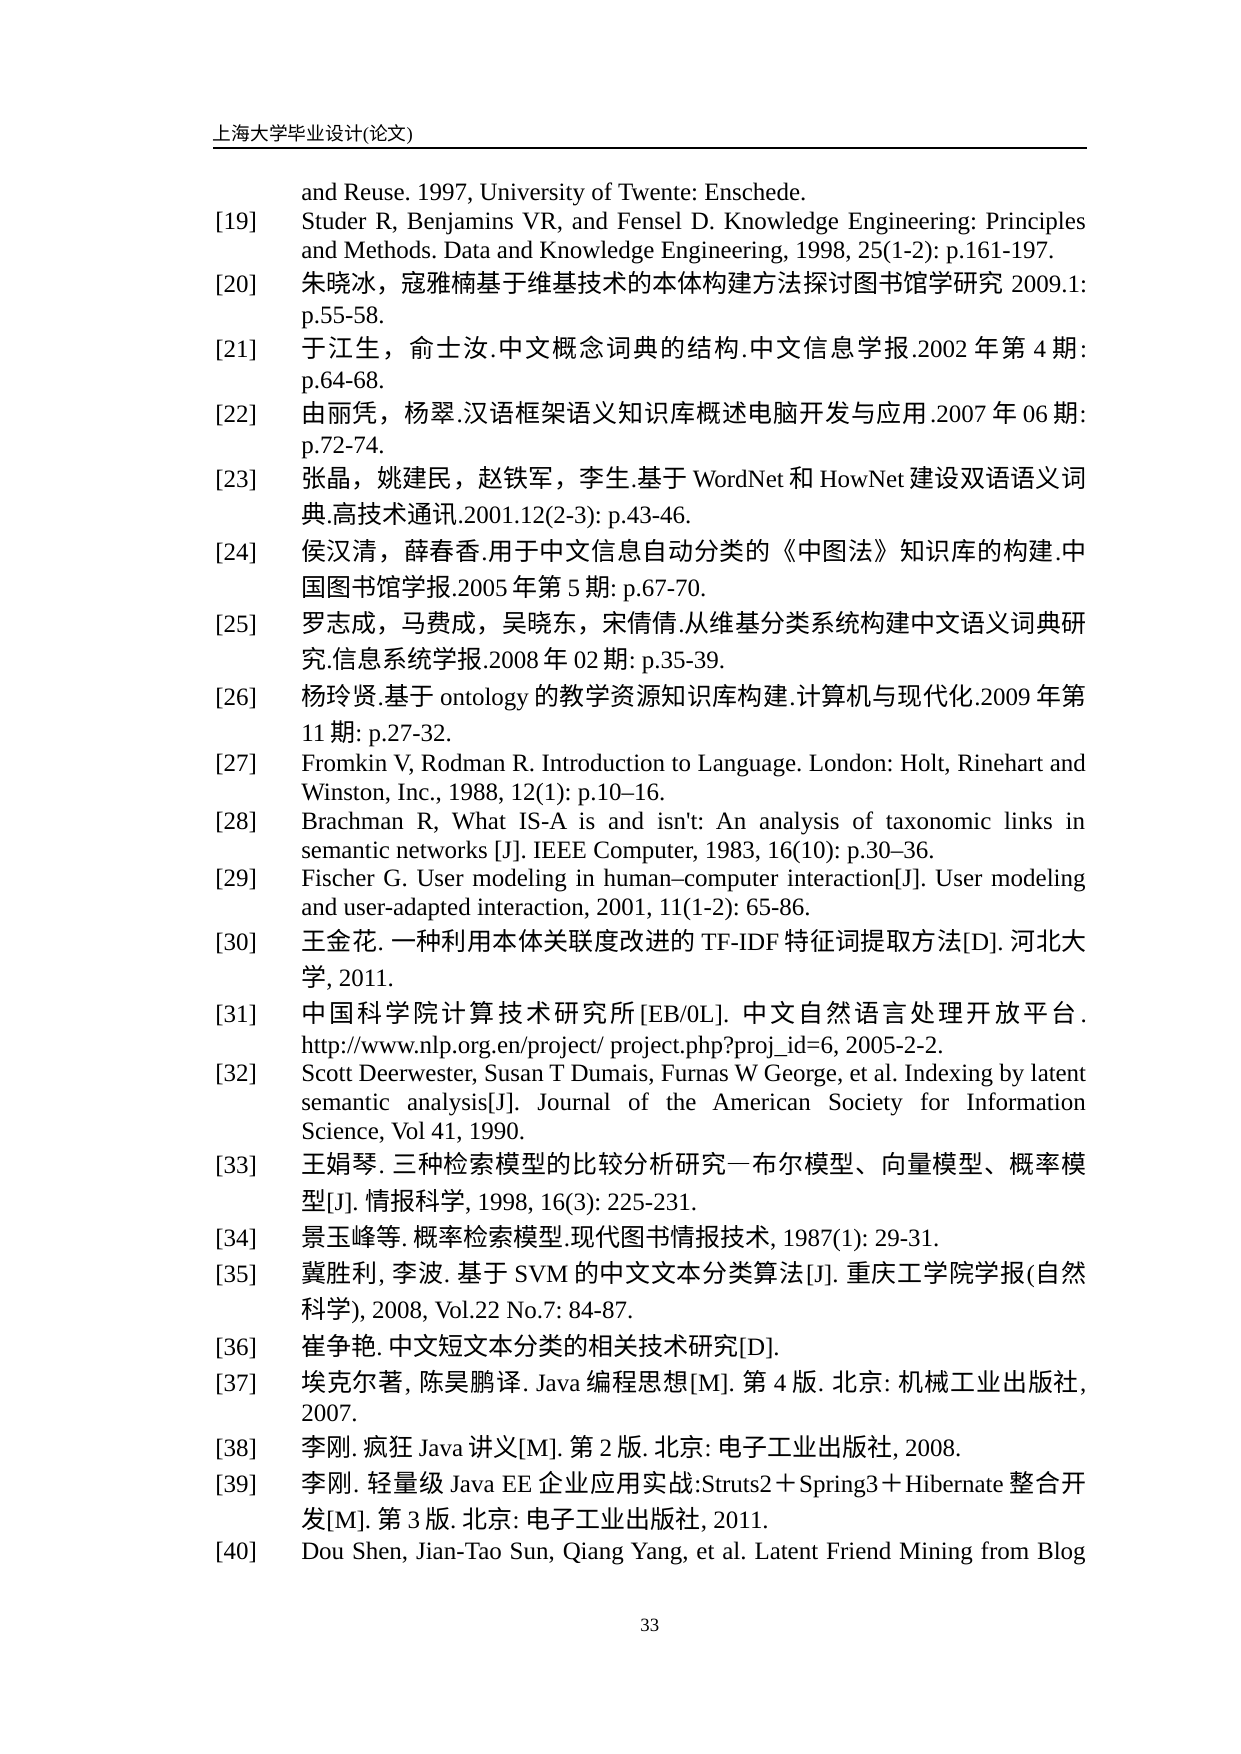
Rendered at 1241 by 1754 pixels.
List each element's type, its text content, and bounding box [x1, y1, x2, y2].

text 埃克尔著, 陈昊鹏译. Java编程思想[M]. 第4版. 北京: 机械工业出版社, 2007. [257, 1362, 1087, 1427]
text 由丽凭，杨翠.汉语框架语义知识库概述电脑开发与应用.2007年06期: p.72-74. [257, 393, 1087, 458]
text Brachman R, What IS-A is and isn't: An analysis of taxonomic links in semantic networks [J]. IEEE Computer, 1983, 16(10): p.30–36. [257, 806, 1087, 863]
text Fischer G. User modeling in human–computer interaction[J]. User modeling and user-adapted interaction, 2001, 11(1-2): 65-86. [257, 863, 1087, 921]
text Fromkin V, Rodman R. Introduction to Language. London: Holt, Rinehart and Winston, Inc., 1988, 12(1): p.10–16. [257, 748, 1087, 806]
text 杨玲贤.基于ontology的教学资源知识库构建.计算机与现代化.2009年第11期: p.27-32. [257, 676, 1087, 748]
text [257, 177, 1087, 206]
text 王金花. 一种利用本体关联度改进的TF-IDF特征词提取方法[D]. 河北大学, 2011. [257, 921, 1087, 993]
text 于江生，俞士汝.中文概念词典的结构.中文信息学报.2002年第4期: p.64-68. [257, 328, 1087, 393]
text 景玉峰等. 概率检索模型.现代图书情报技术, 1987(1): 29-31. [257, 1217, 1087, 1253]
text 冀胜利, 李波. 基于SVM的中文文本分类算法[J]. 重庆工学院学报(自然科学), 2008, Vol.22 No.7: 84-87. [257, 1253, 1087, 1326]
text 罗志成，马费成，吴晓东，宋倩倩.从维基分类系统构建中文语义词典研究.信息系统学报.2008年02期: p.35-39. [257, 603, 1087, 676]
text 崔争艳. 中文短文本分类的相关技术研究[D]. [257, 1326, 1087, 1362]
text 王娟琴. 三种检索模型的比较分析研究—布尔模型、向量模型、概率模型[J]. 情报科学, 1998, 16(3): 225-231. [257, 1145, 1087, 1217]
text 张晶，姚建民，赵铁军，李生.基于WordNet和HowNet建设双语语义词典.高技术通讯.2001.12(2-3): p.43-46. [257, 458, 1087, 531]
text 李刚. 轻量级Java EE企业应用实战:Struts2＋Spring3＋Hibernate整合开发[M]. 第3版. 北京: 电子工业出版社, 2011. [257, 1463, 1087, 1536]
text Scott Deerwester, Susan T Dumais, Furnas W George, et al. Indexing by latent semantic analysis[J]. Journal of the American Society for Information Science, Vol 41, 1990. [257, 1058, 1087, 1145]
text 中国科学院计算技术研究所[EB/0L]. 中文自然语言处理开放平台. http://www.nlp.org.en/project/ project.php?proj_id=6, 2005-2-2. [257, 993, 1087, 1058]
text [257, 1536, 1087, 1565]
text 侯汉清，薛春香.用于中文信息自动分类的《中图法》知识库的构建.中国图书馆学报.2005年第5期: p.67-70. [257, 531, 1087, 603]
text 朱晓冰，寇雅楠基于维基技术的本体构建方法探讨图书馆学研究2009.1: p.55-58. [257, 263, 1087, 328]
text Studer R, Benjamins VR, and Fensel D. Knowledge Engineering: Principles and Methods. Data and Knowledge Engineering, 1998, 25(1-2): p.161-197. [257, 206, 1087, 263]
text 李刚. 疯狂Java讲义[M]. 第2版. 北京: 电子工业出版社, 2008. [257, 1427, 1087, 1463]
